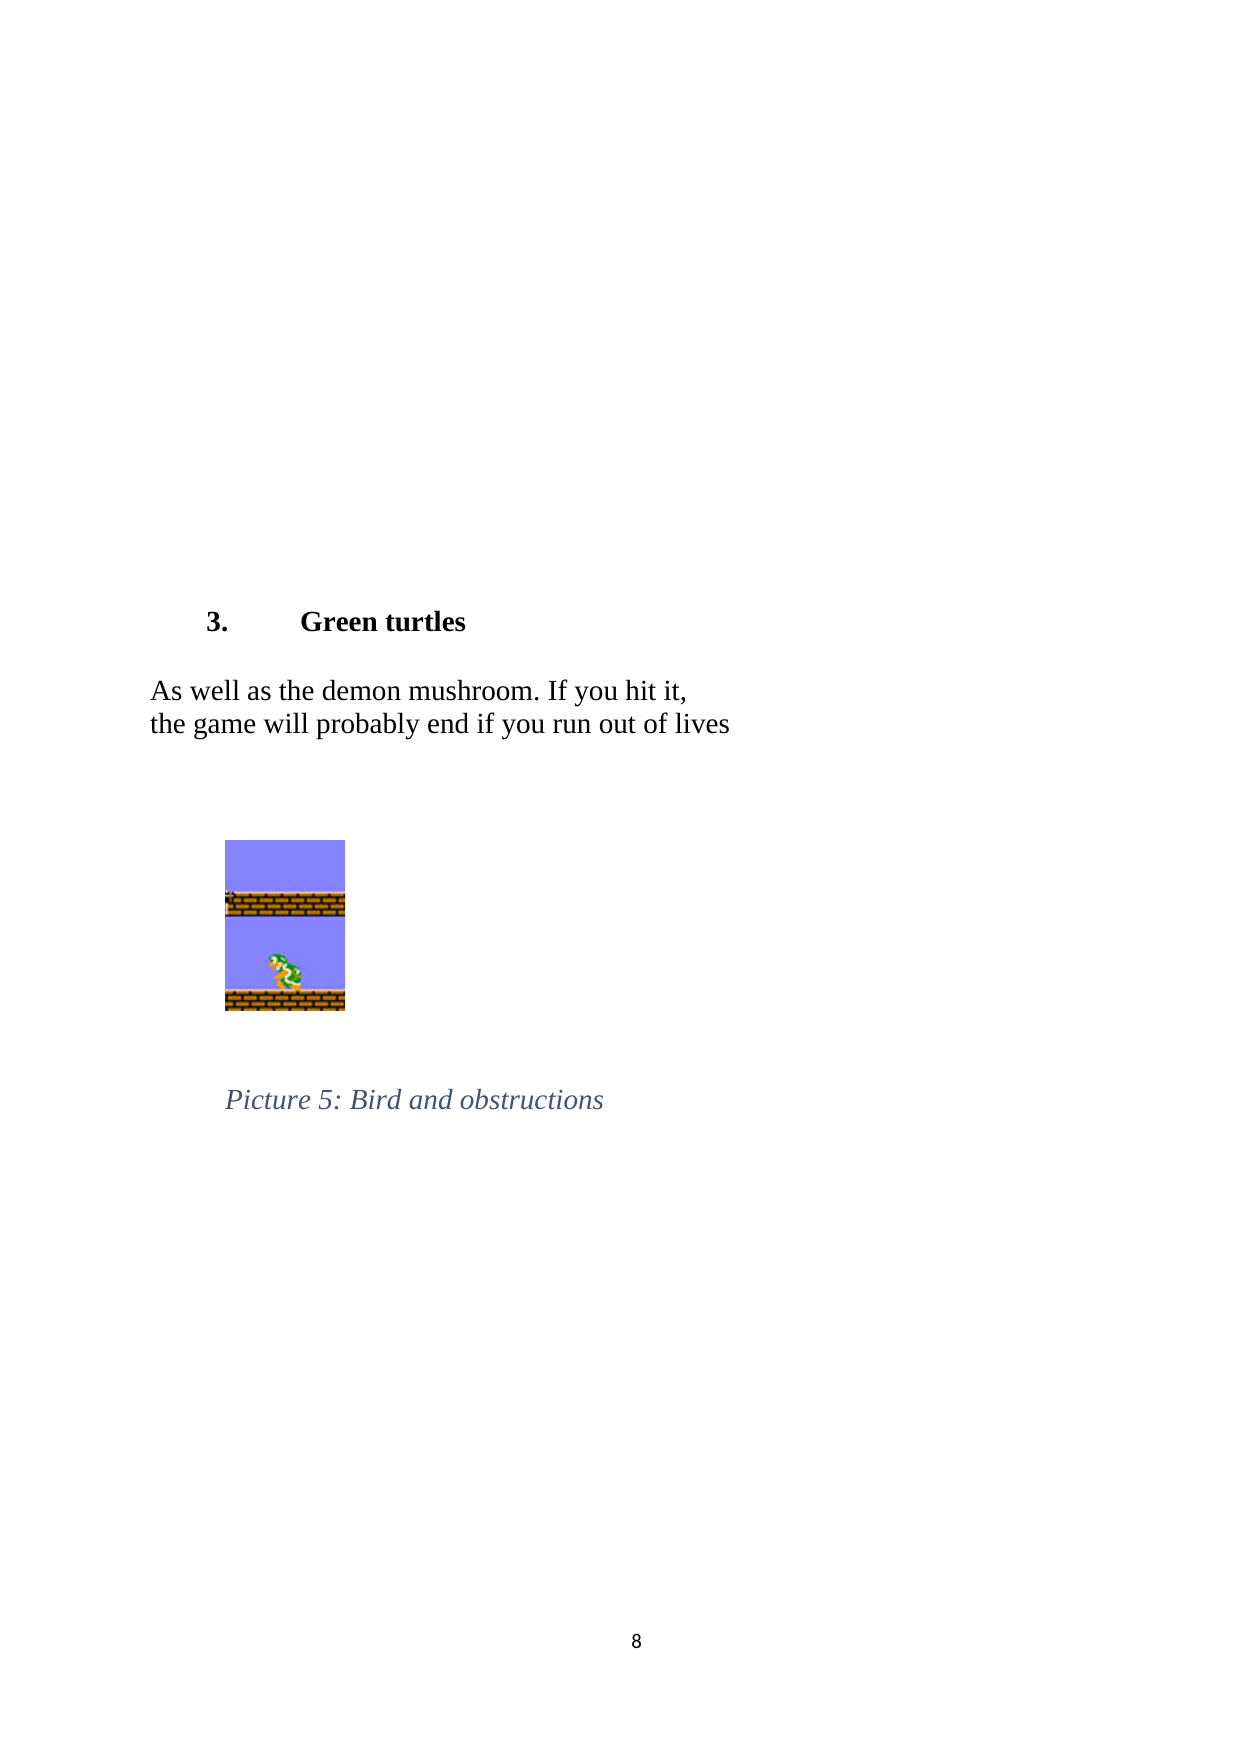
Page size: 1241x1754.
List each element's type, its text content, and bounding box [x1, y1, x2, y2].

text Picture 5: Bird and obstructions [150, 1082, 1104, 1116]
text As well as the demon mushroom. If you hit it, [150, 637, 1104, 707]
list Green turtles [206, 604, 1104, 637]
picture [225, 840, 345, 1011]
text the game will probably end if you run out of lives [150, 707, 1104, 740]
